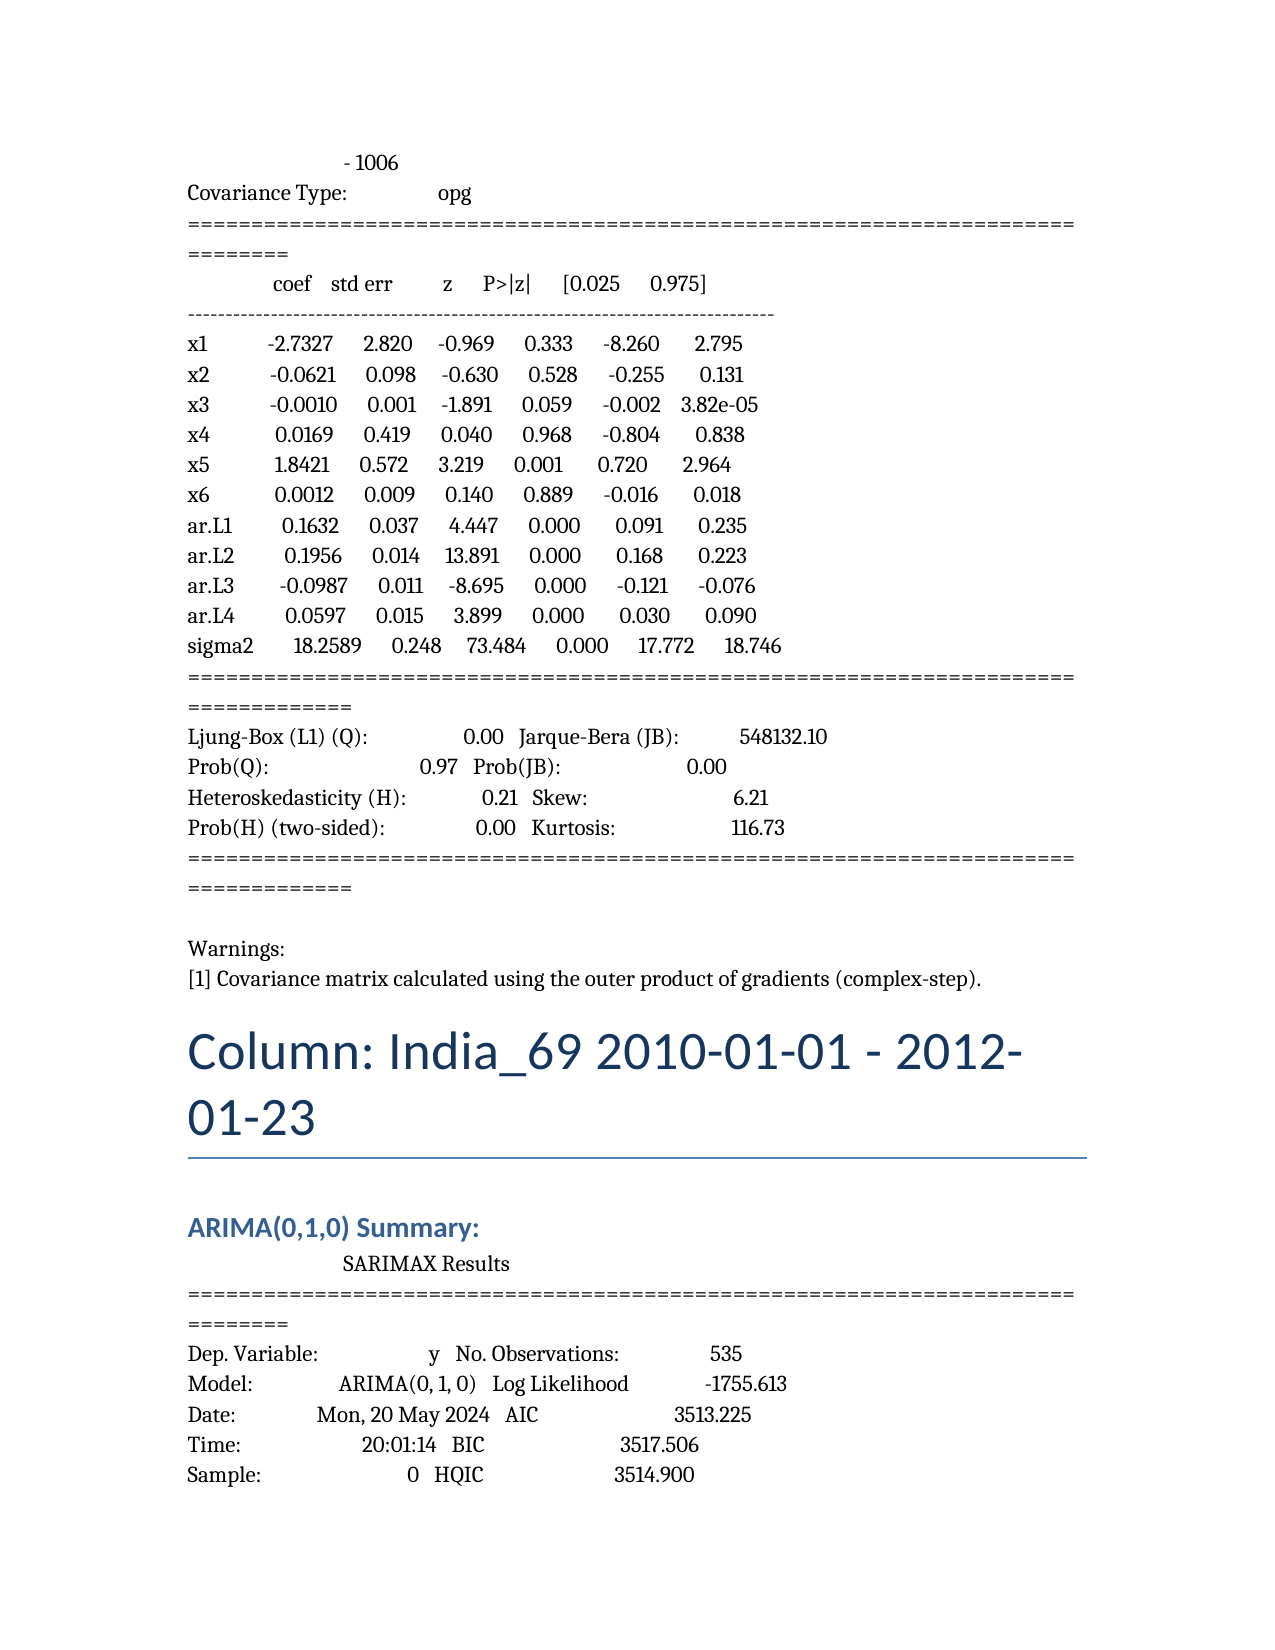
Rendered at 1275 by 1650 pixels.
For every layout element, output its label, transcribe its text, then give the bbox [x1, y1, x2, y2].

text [187, 150, 1087, 992]
subtitle ARIMA(0,1,0) Summary: [187, 1209, 1087, 1245]
title Column: India_69 2010-01-01 - 2012-01-23 [187, 1017, 1087, 1159]
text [187, 1250, 1087, 1488]
